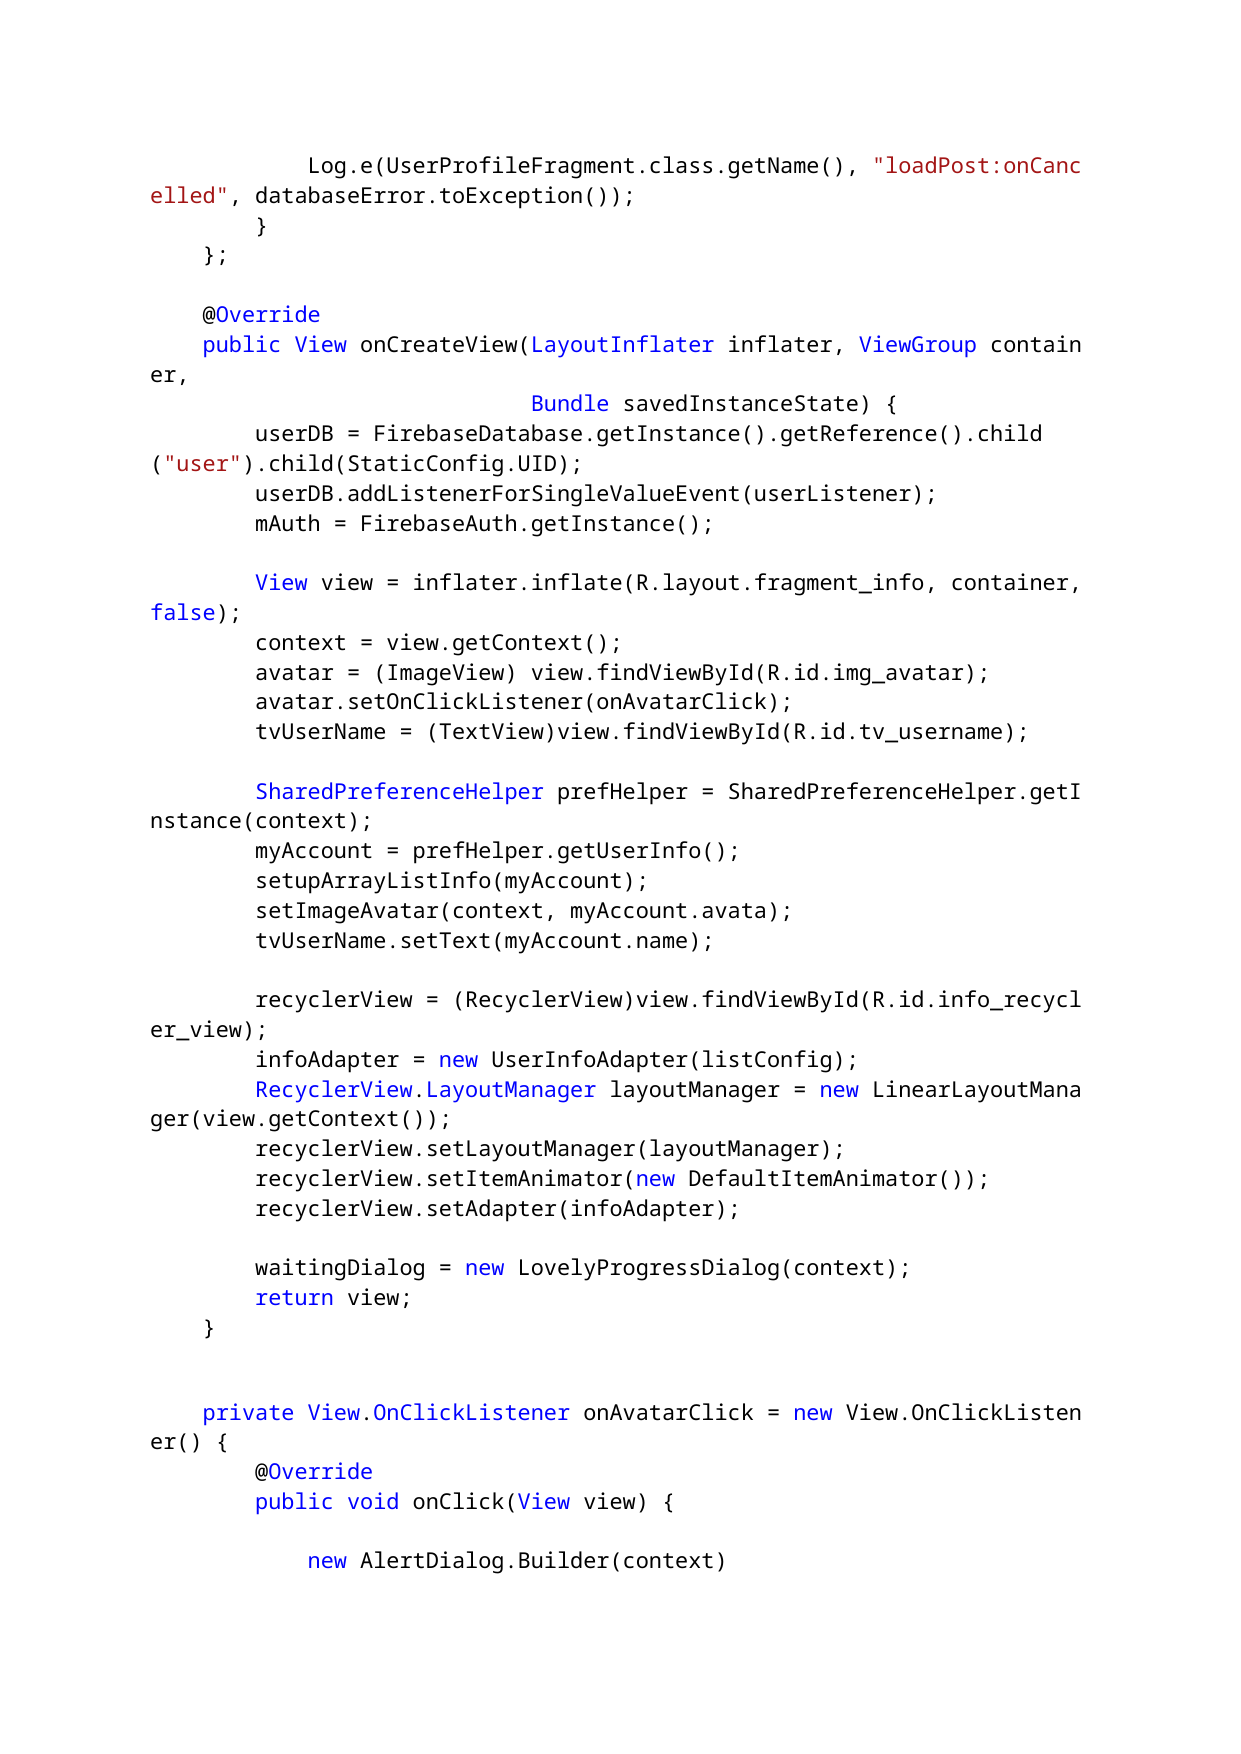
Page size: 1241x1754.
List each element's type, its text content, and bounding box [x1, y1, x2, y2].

text } [150, 209, 1090, 239]
text tvUserName = (TextView)view.findViewById(R.id.tv_username); [150, 716, 1090, 746]
text myAccount = prefHelper.getUserInfo(); [150, 835, 1090, 865]
text public void onClick(View view) { [150, 1486, 1090, 1516]
text Log.e(UserProfileFragment.class.getName(), "loadPost:onCancelled", databaseError.toException()); [150, 150, 1090, 209]
text return view; [150, 1282, 1090, 1312]
text RecyclerView.LayoutManager layoutManager = new LinearLayoutManager(view.getContext()); [150, 1073, 1090, 1133]
text SharedPreferenceHelper prefHelper = SharedPreferenceHelper.getInstance(context); [150, 776, 1090, 835]
text recyclerView = (RecyclerView)view.findViewById(R.id.info_recycler_view); [150, 984, 1090, 1044]
text userDB = FirebaseDatabase.getInstance().getReference().child("user").child(StaticConfig.UID); [150, 418, 1090, 478]
text setImageAvatar(context, myAccount.avata); [150, 895, 1090, 924]
text infoAdapter = new UserInfoAdapter(listConfig); [150, 1044, 1090, 1073]
text @Override [150, 1456, 1090, 1486]
text private View.OnClickListener onAvatarClick = new View.OnClickListener() { [150, 1396, 1090, 1456]
text context = view.getContext(); [150, 627, 1090, 656]
text waitingDialog = new LovelyProgressDialog(context); [150, 1252, 1090, 1282]
text tvUserName.setText(myAccount.name); [150, 924, 1090, 954]
text public View onCreateView(LayoutInflater inflater, ViewGroup container, [150, 329, 1090, 388]
text mAuth = FirebaseAuth.getInstance(); [150, 507, 1090, 537]
text recyclerView.setItemAnimator(new DefaultItemAnimator()); [150, 1163, 1090, 1193]
text Bundle savedInstanceState) { [150, 388, 1090, 418]
text recyclerView.setAdapter(infoAdapter); [150, 1193, 1090, 1222]
text setupArrayListInfo(myAccount); [150, 865, 1090, 895]
text avatar = (ImageView) view.findViewById(R.id.img_avatar); [150, 656, 1090, 686]
text new AlertDialog.Builder(context) [150, 1545, 1090, 1575]
text avatar.setOnClickListener(onAvatarClick); [150, 686, 1090, 716]
text View view = inflater.inflate(R.layout.fragment_info, container, false); [150, 567, 1090, 627]
text @Override [150, 299, 1090, 329]
text }; [150, 239, 1090, 269]
text } [150, 1312, 1090, 1342]
text userDB.addListenerForSingleValueEvent(userListener); [150, 478, 1090, 507]
text recyclerView.setLayoutManager(layoutManager); [150, 1133, 1090, 1163]
